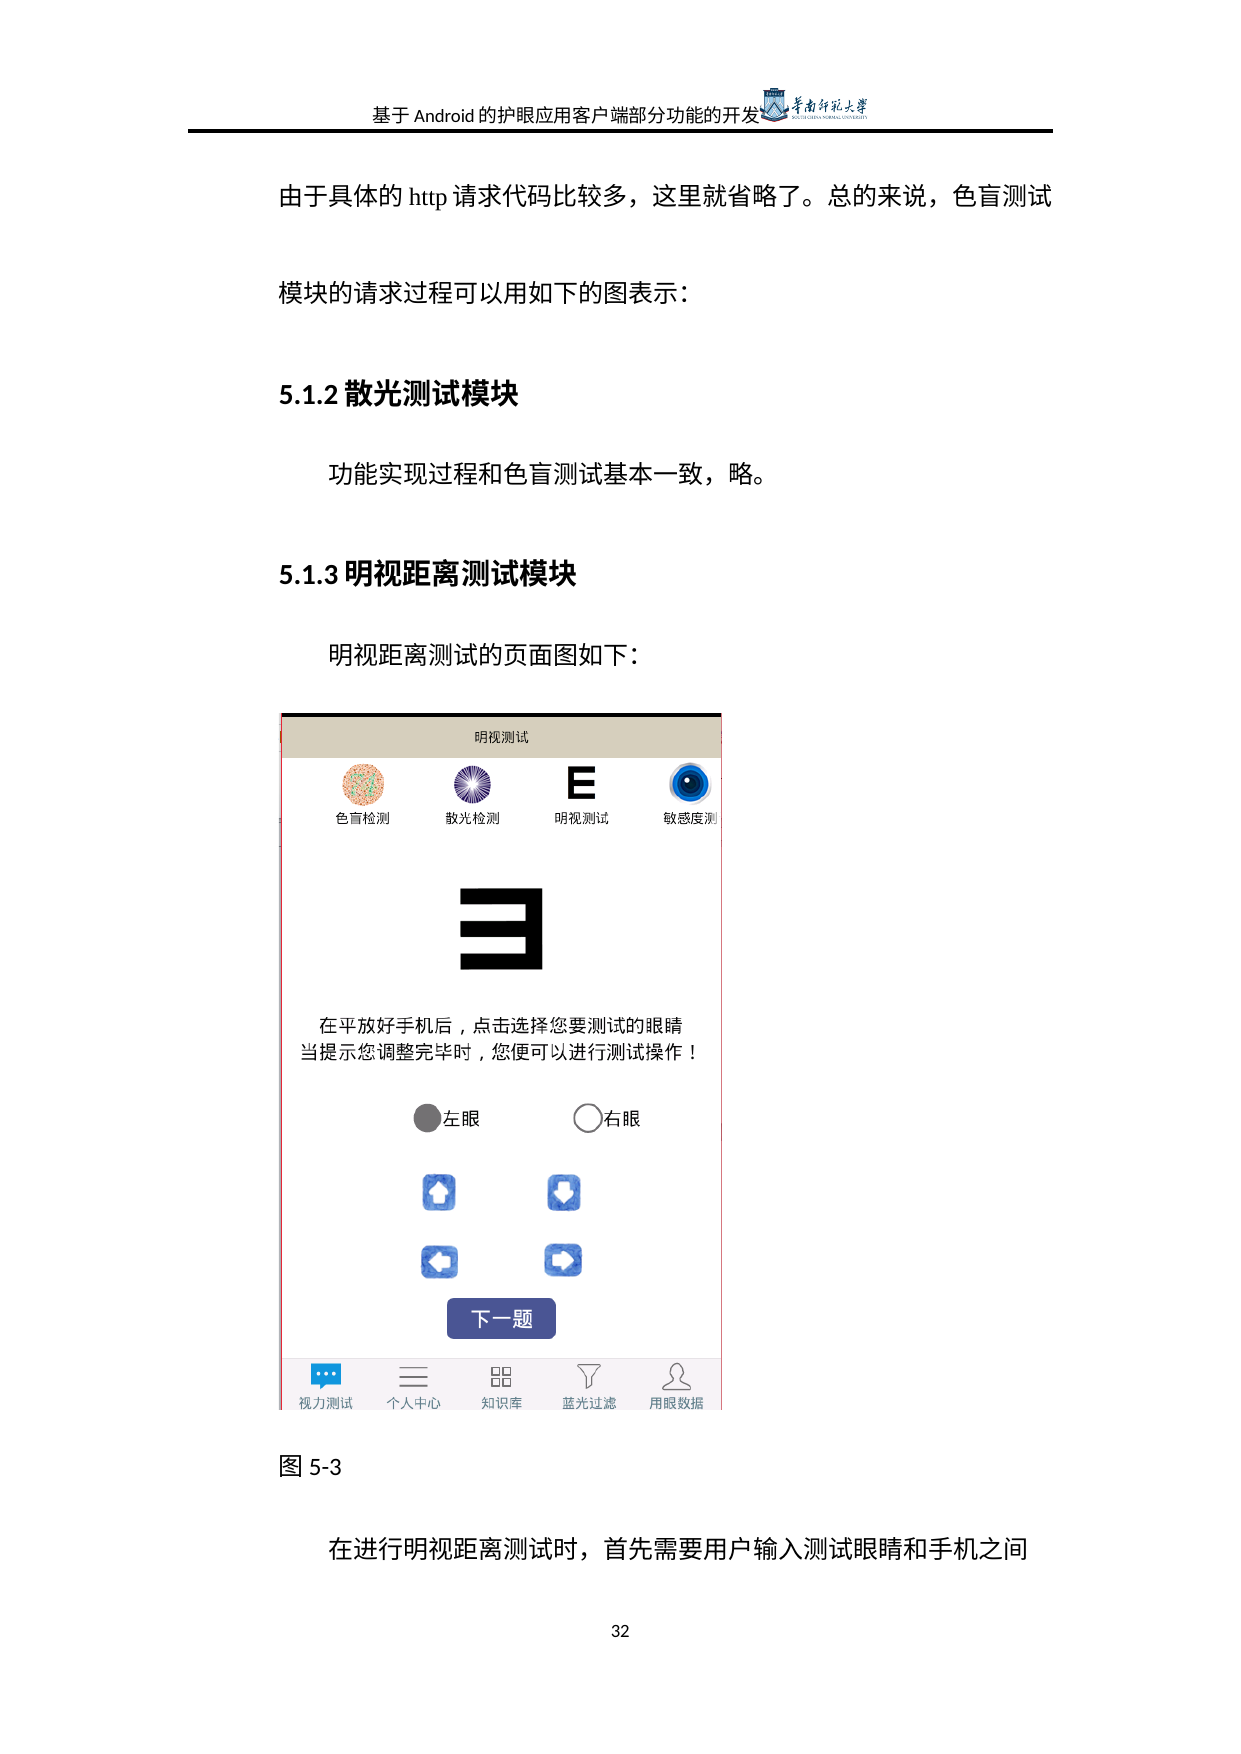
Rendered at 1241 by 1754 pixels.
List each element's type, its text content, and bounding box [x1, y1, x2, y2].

text 5.1.2散光测试模块 [278, 359, 1053, 424]
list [279, 162, 1053, 324]
list 图5-3 [279, 1432, 1053, 1497]
picture [278, 713, 722, 1410]
list 功能实现过程和色盲测试基本一致，略。 [278, 440, 1053, 505]
text 5.1.3明视距离测试模块 [278, 539, 1053, 604]
list 明视距离测试的页面图如下： [278, 621, 1053, 686]
picture [759, 88, 868, 122]
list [278, 1515, 1053, 1580]
